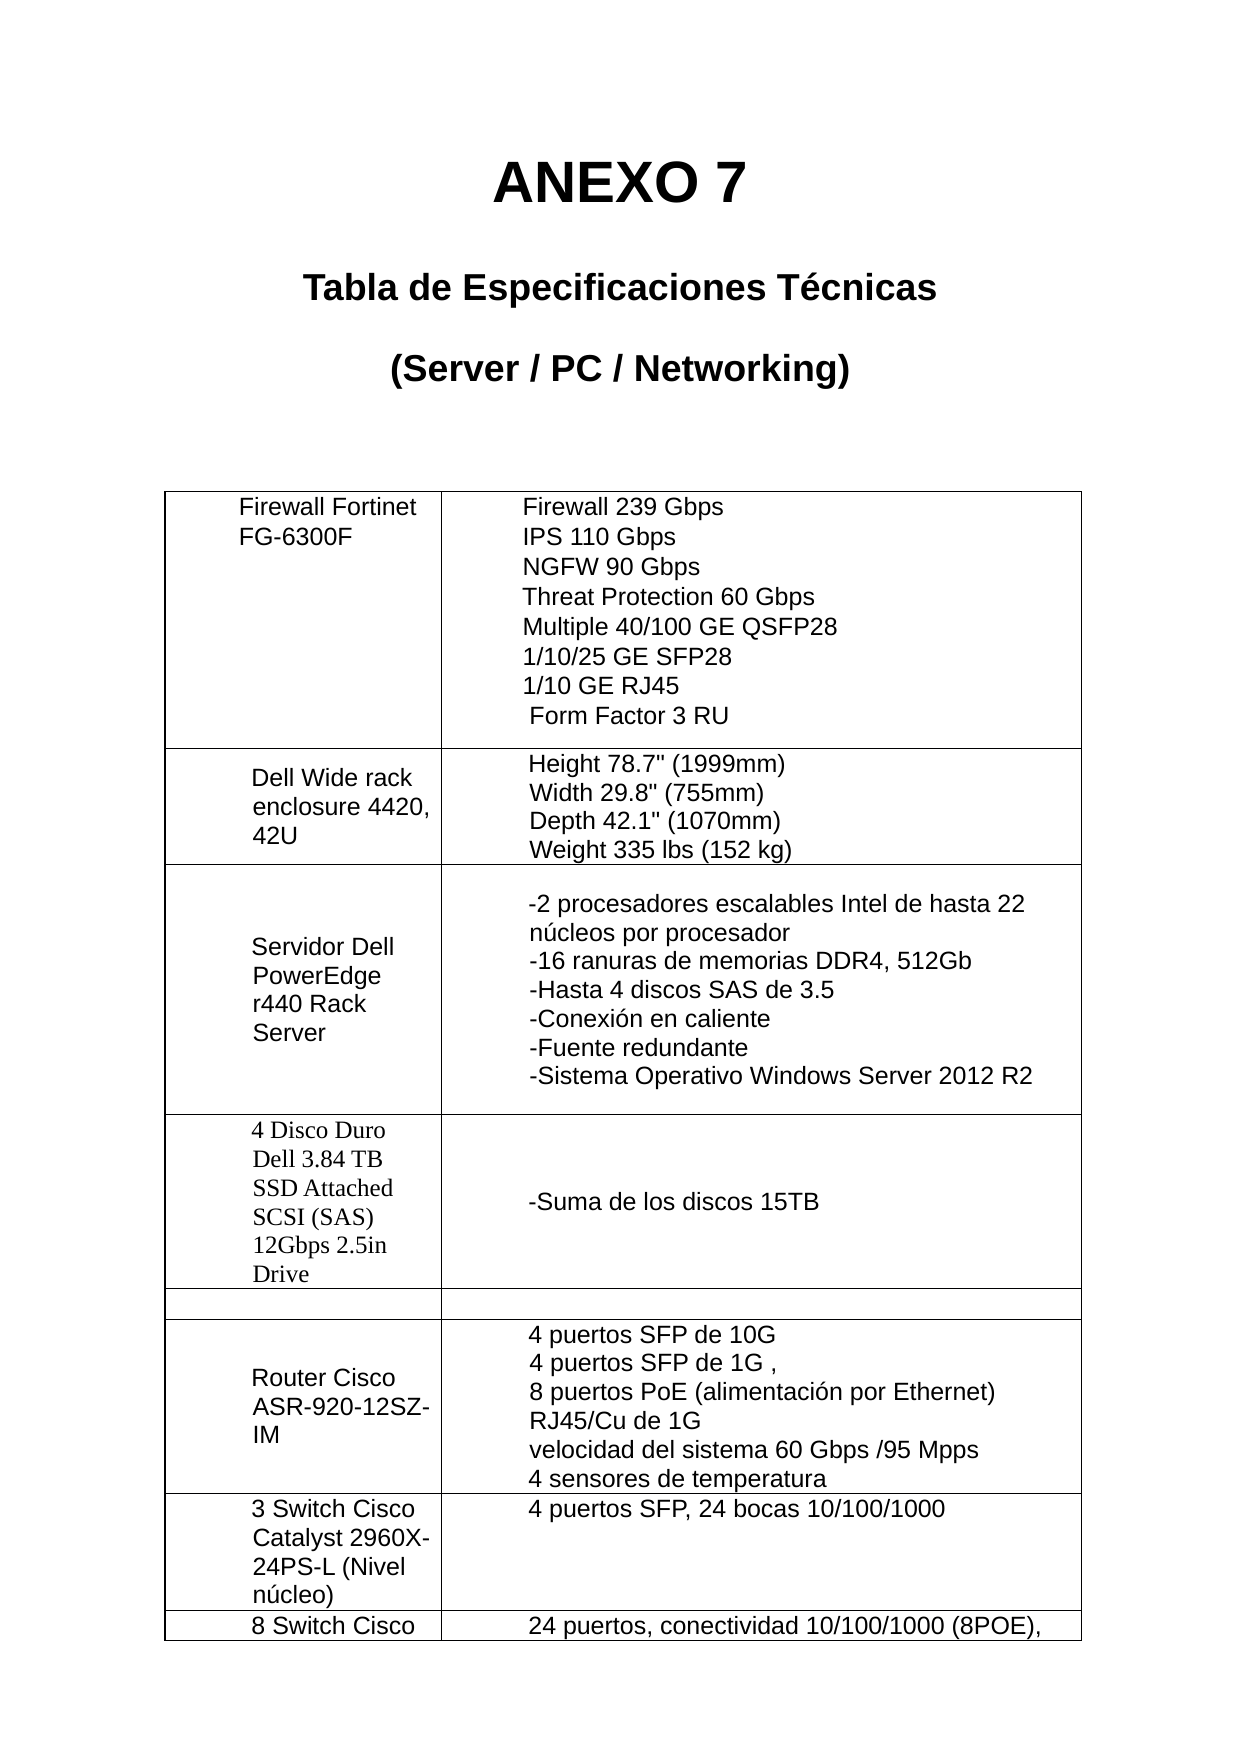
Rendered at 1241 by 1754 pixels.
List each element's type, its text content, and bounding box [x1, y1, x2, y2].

table_header Firewall Fortinet FG-6300F [166, 492, 441, 748]
table_header Firewall 239 Gbps IPS 110 Gbps NGFW 90 Gbps Threat Protection 60 Gbps Multiple 40/100 GE QSFP28 1/10/25 GE SFP28 1/10 GE RJ45 Form Factor 3 RU [442, 492, 1081, 748]
table_cell 4 puertos SFP de 10G 4 puertos SFP de 1G , 8 puertos PoE (alimentación por Ethernet) RJ45/Cu de 1G velocidad del sistema 60 Gbps /95 Mpps 4 sensores de temperatura [442, 1320, 1081, 1493]
table_cell -Suma de los discos 15TB [442, 1115, 1081, 1288]
table_cell [166, 1289, 441, 1319]
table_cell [442, 1611, 1081, 1639]
table_cell -2 procesadores escalables Intel de hasta 22 núcleos por procesador -16 ranuras de memorias DDR4, 512Gb -Hasta 4 discos SAS de 3.5 -Conexión en caliente -Fuente redundante -Sistema Operativo Windows Server 2012 R2 [442, 865, 1081, 1114]
table_cell 4 Disco Duro Dell 3.84 TB SSD Attached SCSI (SAS) 12Gbps 2.5in Drive [166, 1115, 441, 1288]
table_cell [166, 1611, 441, 1639]
text Tabla de Especificaciones Técnicas [177, 265, 1063, 308]
table_cell Router Cisco ASR-920-12SZ-IM [166, 1320, 441, 1493]
table_cell 3 Switch Cisco Catalyst 2960X-24PS-L (Nivel núcleo) [166, 1494, 441, 1610]
table_cell Servidor Dell PowerEdge r440 Rack Server [166, 865, 441, 1114]
table_cell [442, 1289, 1081, 1319]
table_cell Height 78.7" (1999mm) Width 29.8" (755mm) Depth 42.1" (1070mm) Weight 335 lbs (152 kg) [442, 749, 1081, 864]
table_cell Dell Wide rack enclosure 4420, 42U [166, 749, 441, 864]
text (Server / PC / Networking) [177, 346, 1063, 389]
text ANEXO 7 [177, 148, 1063, 215]
table_cell 4 puertos SFP, 24 bocas 10/100/1000 [442, 1494, 1081, 1610]
